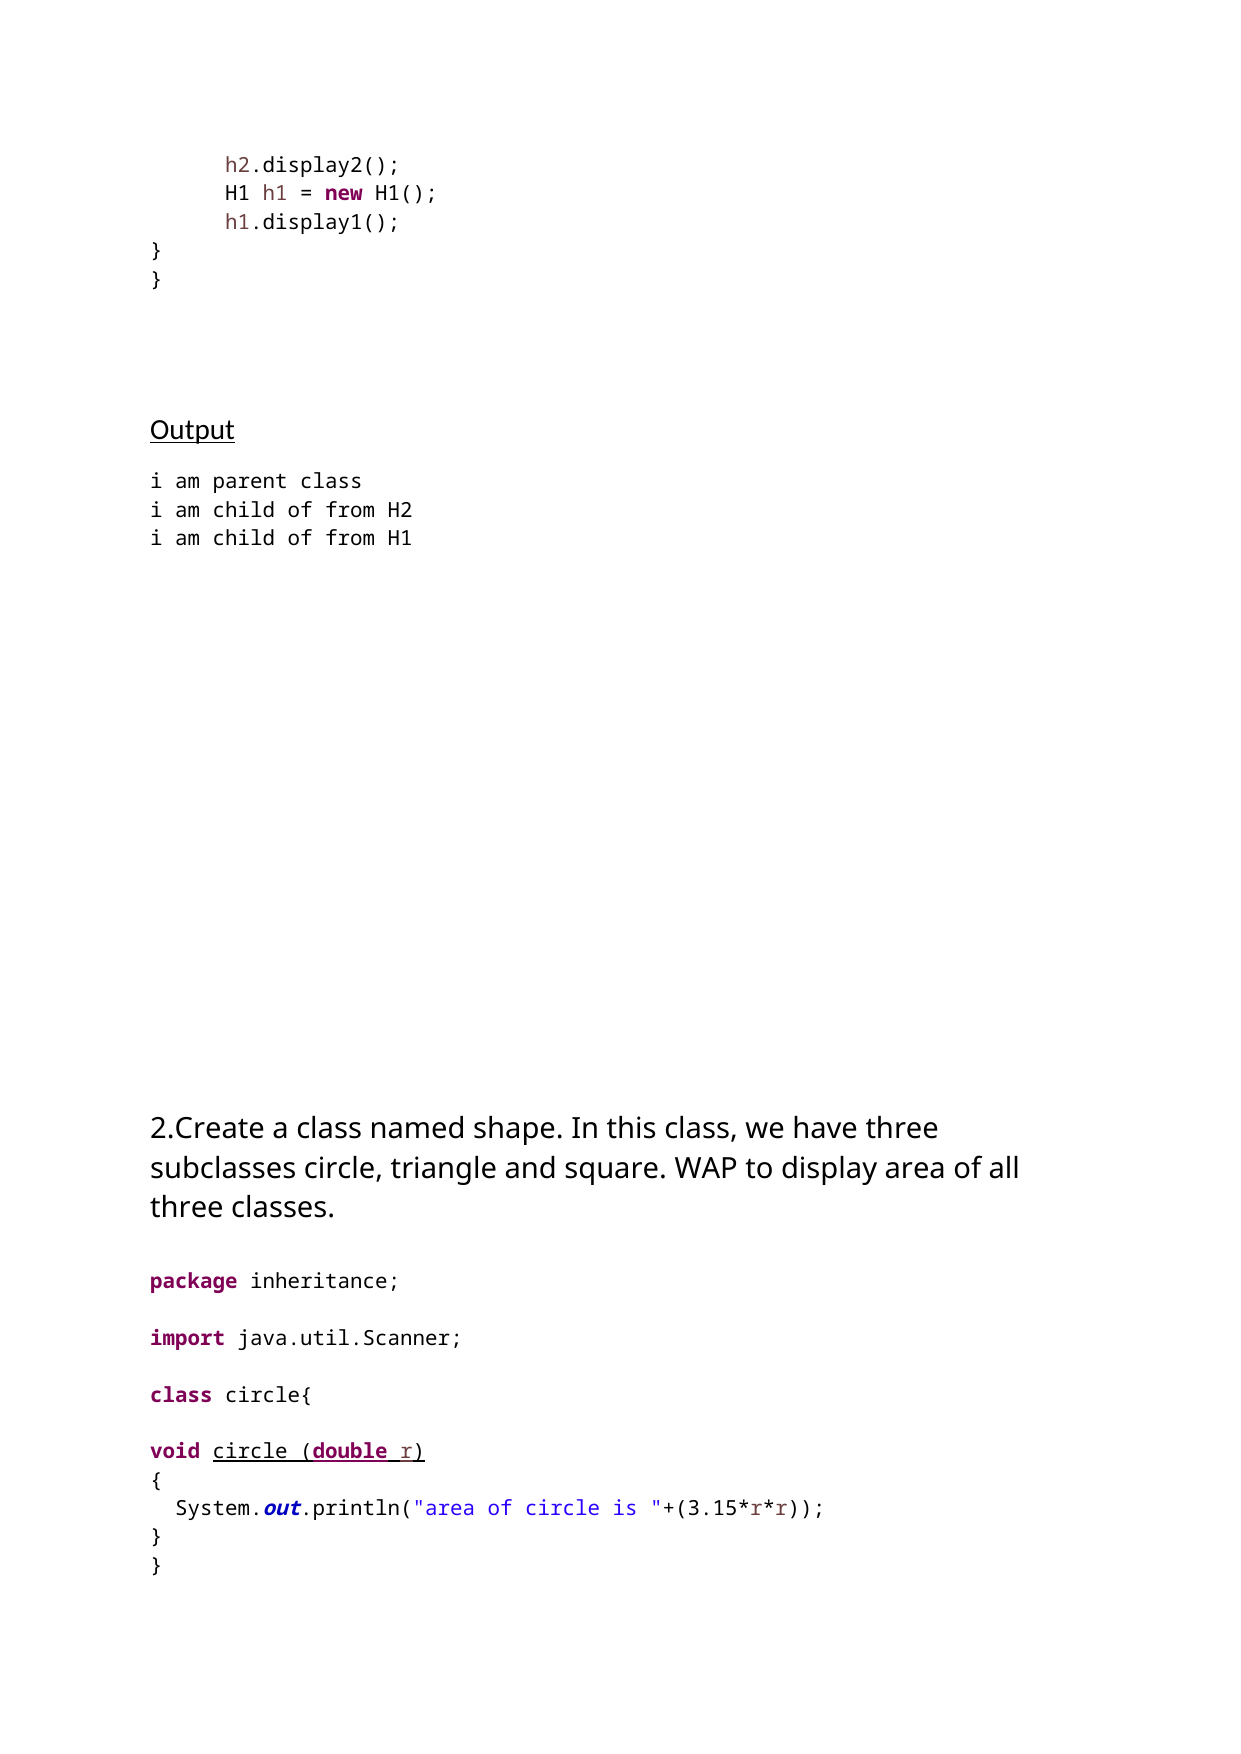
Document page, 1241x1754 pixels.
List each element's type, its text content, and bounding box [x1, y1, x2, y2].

text i am child of from H2 [150, 495, 1090, 523]
text } [150, 1522, 1090, 1550]
text System.out.println("area of circle is "+(3.15*r*r)); [150, 1493, 1090, 1522]
text void circle (double r) [150, 1436, 1090, 1465]
text i am parent class [150, 466, 1090, 495]
text { [150, 1465, 1090, 1493]
text Output [150, 411, 1090, 447]
text class circle{ [150, 1380, 1090, 1408]
text h1.display1(); [150, 207, 1090, 235]
text i am child of from H1 [150, 523, 1090, 552]
text } [150, 264, 1090, 292]
text package inheritance; [150, 1266, 1090, 1294]
text } [150, 1550, 1090, 1578]
text h2.display2(); [150, 150, 1090, 178]
text import java.util.Scanner; [150, 1323, 1090, 1351]
text 2.Create a class named shape. In this class, we have three subclasses circle, triangle and square. WAP to display area of all three classes. [150, 1107, 1090, 1226]
text } [150, 235, 1090, 264]
text H1 h1 = new H1(); [150, 178, 1090, 207]
